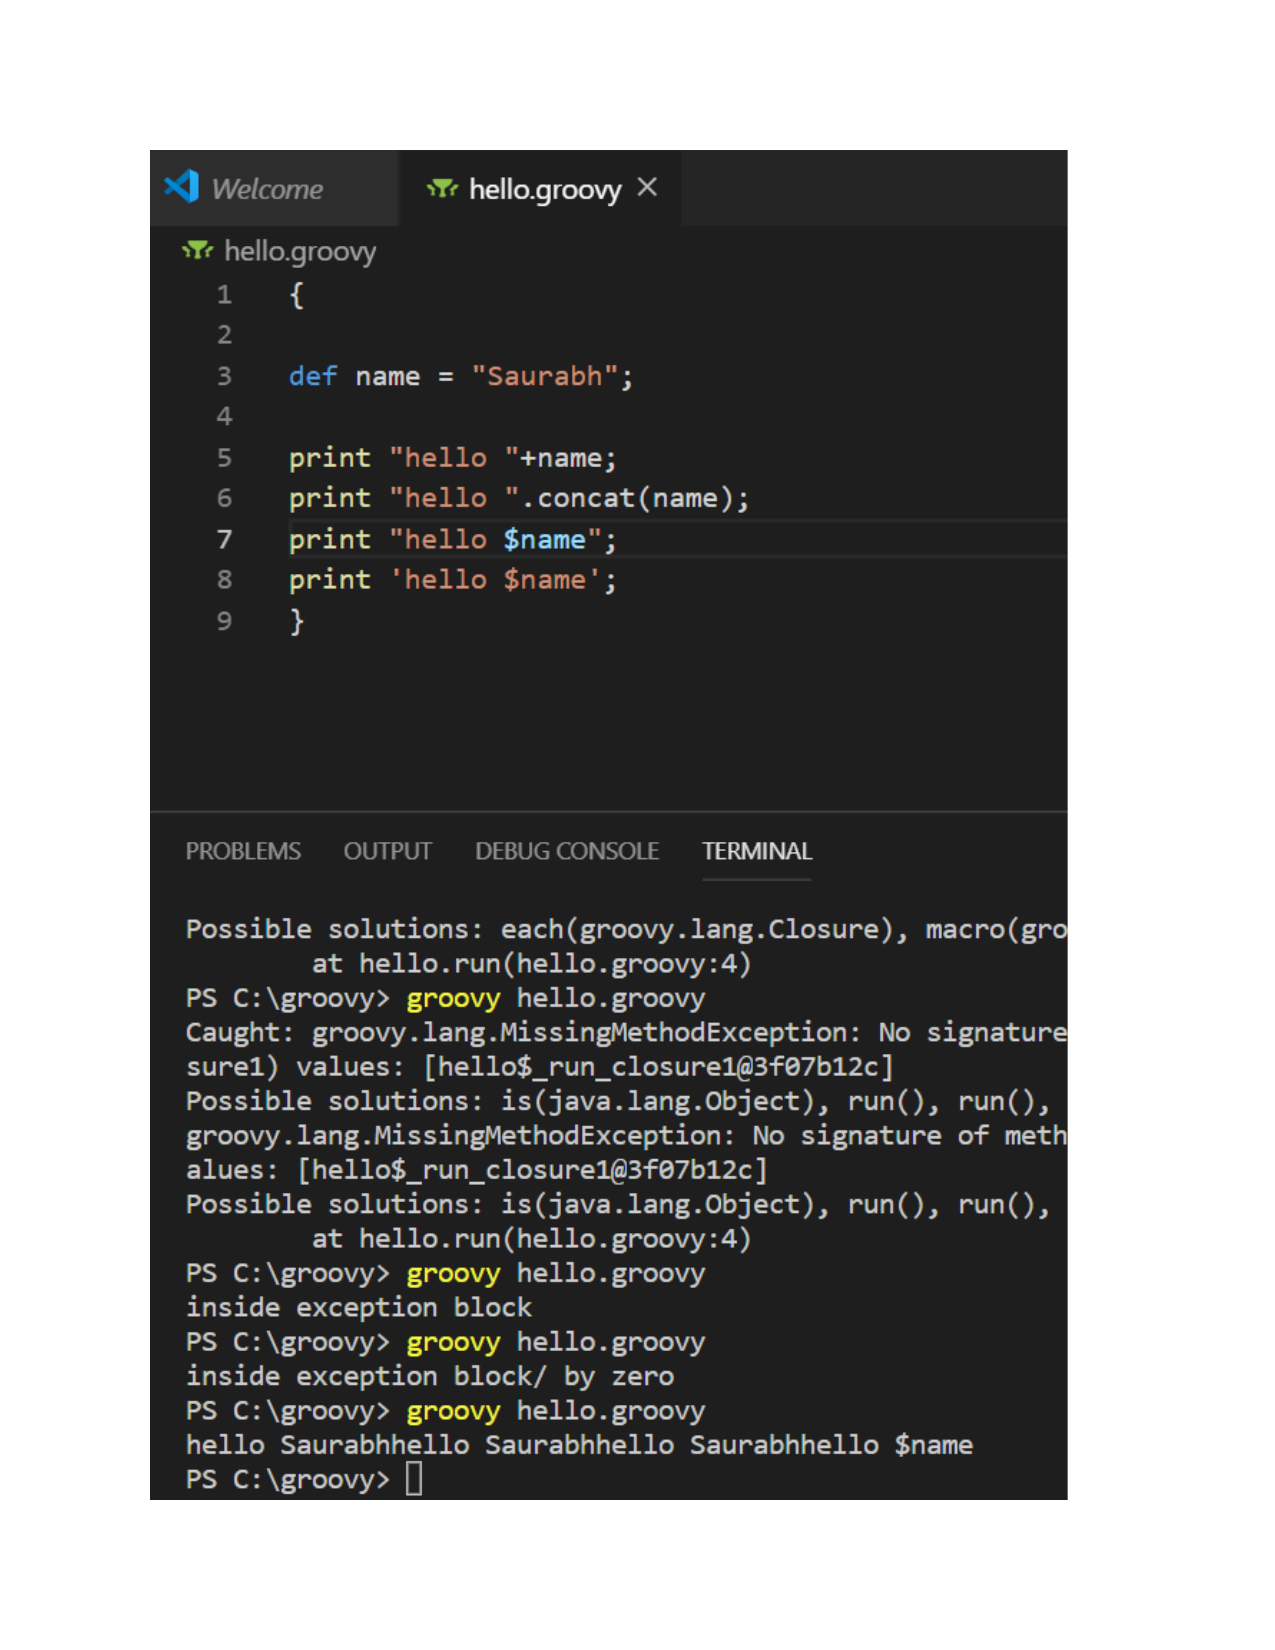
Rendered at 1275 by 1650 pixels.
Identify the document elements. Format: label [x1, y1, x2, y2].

picture [150, 150, 1068, 1500]
